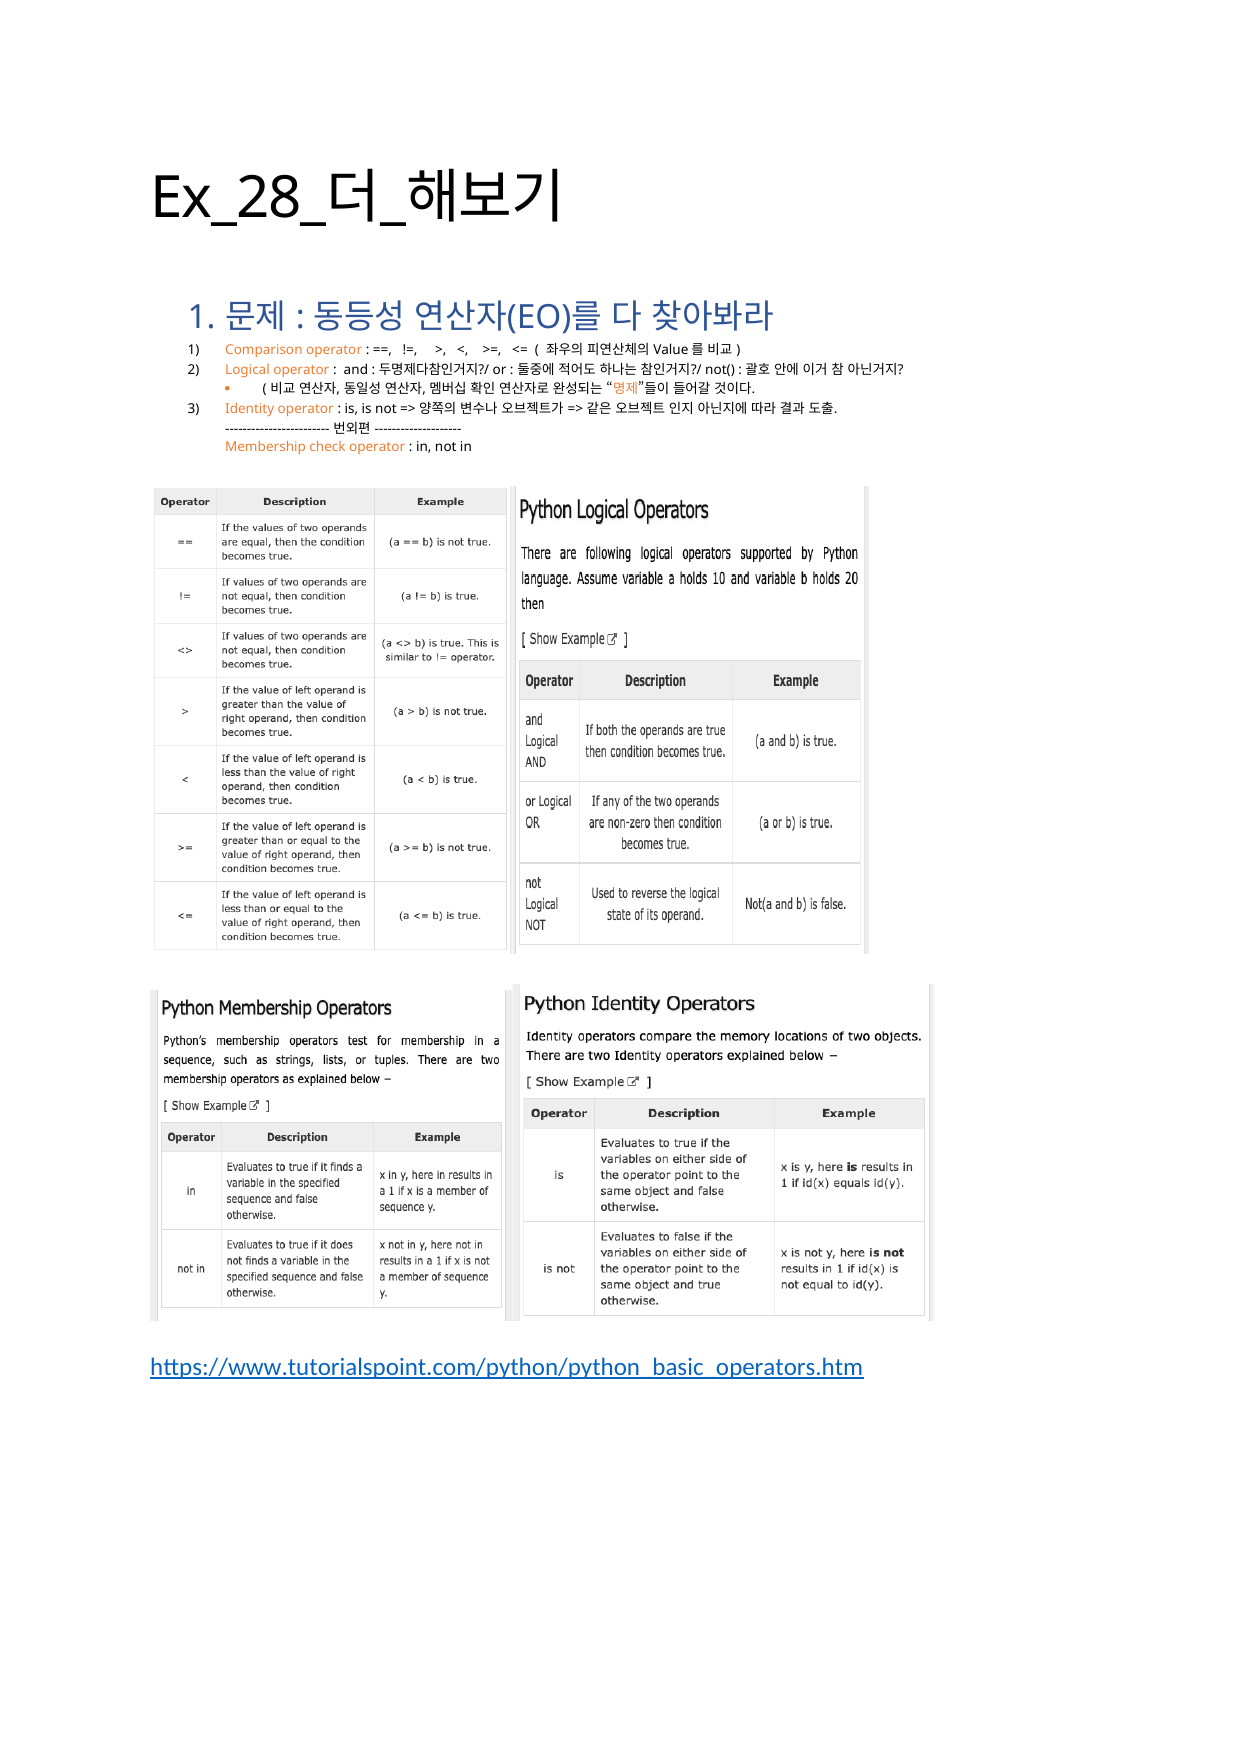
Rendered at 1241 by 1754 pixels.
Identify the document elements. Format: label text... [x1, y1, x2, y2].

list Comparison operator : ==, !=, >, <, >=, <= ( 좌우의 피연산체의 Value를 비교 ) [187, 339, 1090, 358]
subtitle 문제 : 동등성 연산자(EO)를 다 찾아봐라 [187, 290, 1090, 339]
list ------------------------ 번외편 -------------------- [225, 417, 1090, 437]
list ( 비교 연산자, 동일성 연산자, 멤버십 확인 연산자로 완성되는 “명제”들이 들어갈 것이다. [225, 378, 1090, 398]
picture [150, 486, 869, 954]
list Membership check operator : in, not in [225, 437, 1090, 456]
title Ex_28_더_해보기 [150, 150, 1090, 235]
text https://www.tutorialspoint.com/python/python_basic_operators.htm [150, 1351, 1090, 1381]
list Identity operator : is, is not => 양쪽의 변수나 오브젝트가 => 같은 오브젝트 인지 아닌지에 따라 결과 도출. [187, 398, 1090, 417]
picture [150, 984, 934, 1321]
list Logical operator : and : 두명제다참인거지?/ or : 둘중에 적어도 하나는 참인거지?/ not() : 괄호 안에 이거 참 아닌거지? [187, 358, 1090, 378]
